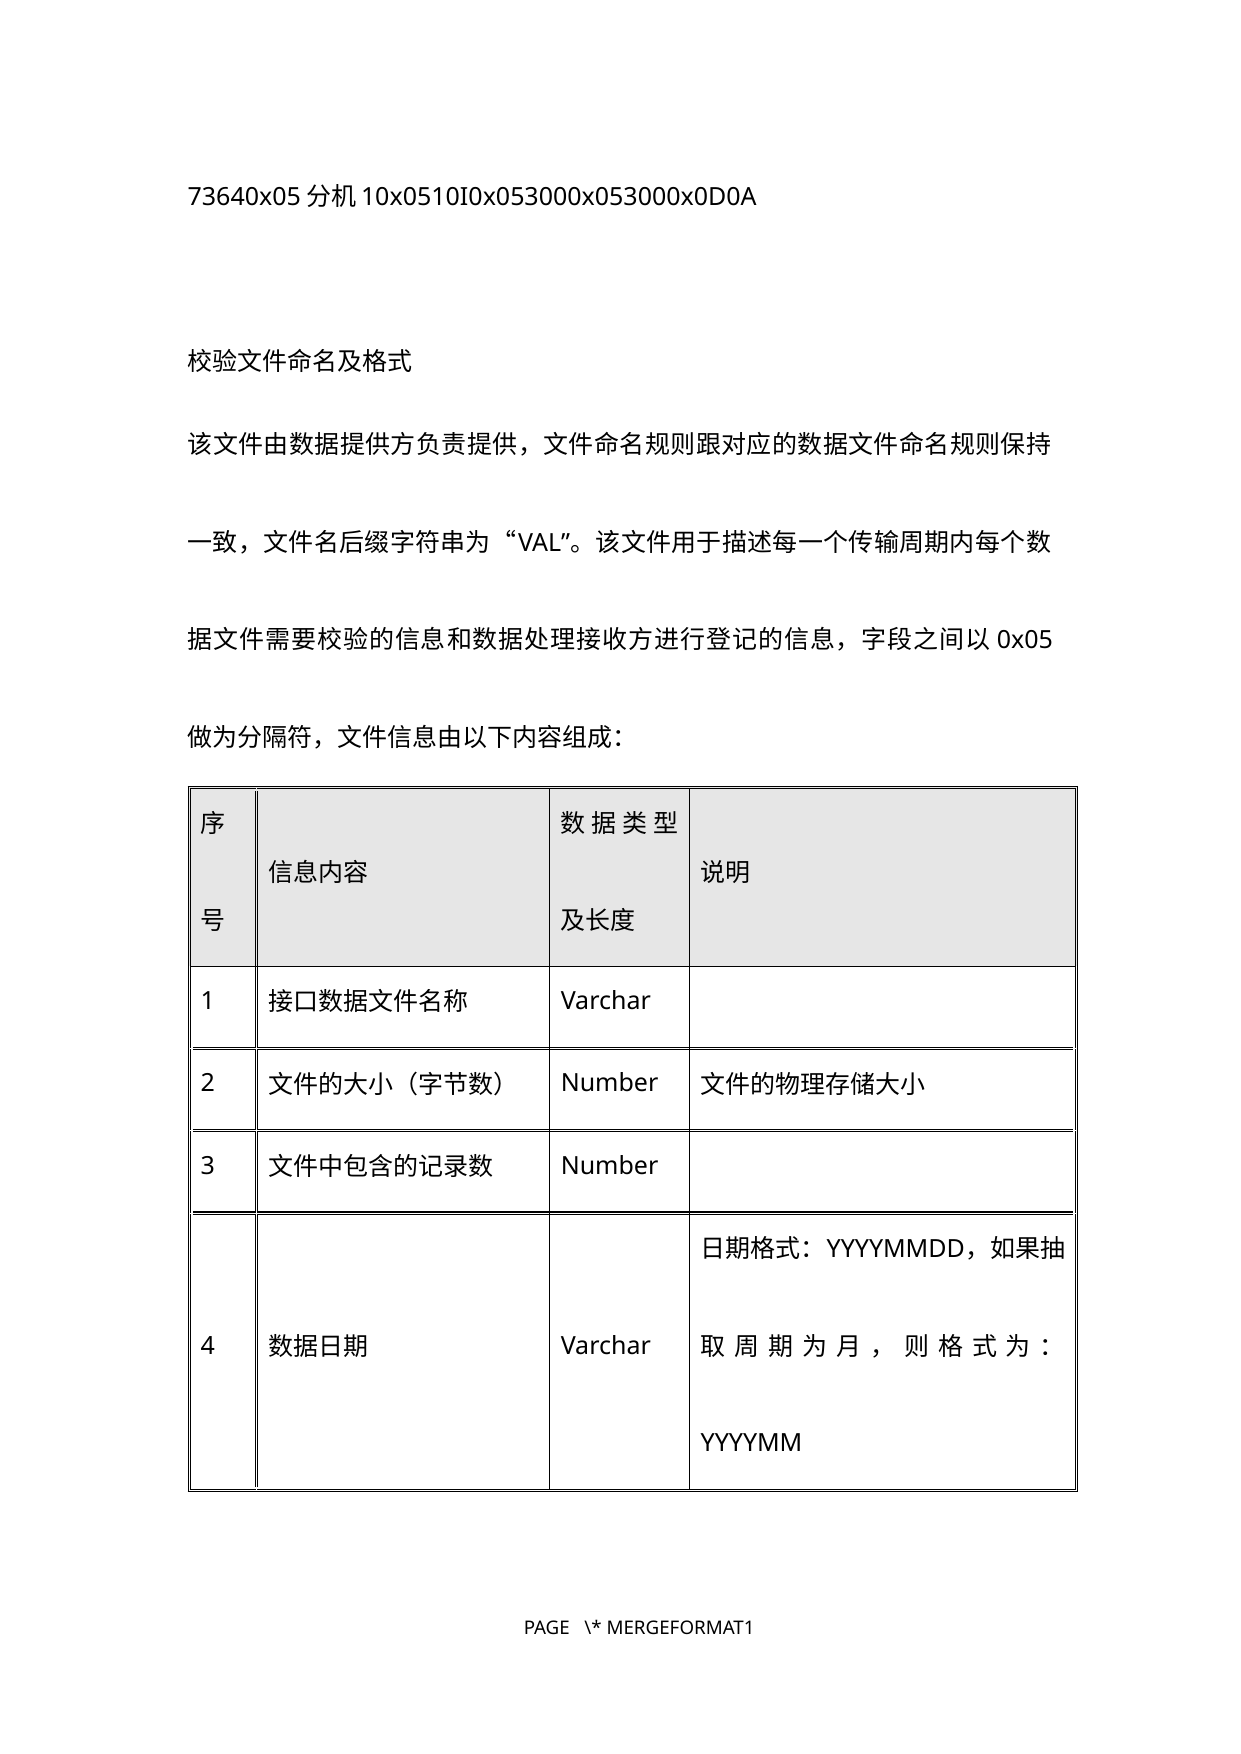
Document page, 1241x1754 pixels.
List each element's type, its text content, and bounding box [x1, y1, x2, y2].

table_cell 1 [191, 967, 255, 1047]
table_header 信息内容 [257, 789, 549, 966]
table_cell 文件中包含的记录数 [258, 1132, 549, 1211]
table_cell 日期格式：YYYYMMDD，如果抽取周期为月，则格式为：YYYYMM [690, 1211, 1075, 1489]
table_cell 文件的大小（字节数） [258, 1050, 549, 1129]
table_cell Varchar [550, 1215, 689, 1489]
table_header 说明 [690, 789, 1075, 966]
table_header 数据类型及长度 [550, 789, 689, 966]
table_cell 接口数据文件名称 [258, 967, 549, 1047]
text 73640x05分机10x0510I0x053000x053000x0D0A [187, 162, 1053, 227]
table_cell 文件的物理存储大小 [690, 1047, 1075, 1129]
text 校验文件命名及格式 [187, 327, 1053, 392]
table_cell 2 [191, 1047, 255, 1129]
table_cell Varchar [550, 967, 689, 1047]
table_cell Number [550, 1132, 689, 1211]
table_cell 数据日期 [257, 1215, 549, 1489]
table_cell 4 [191, 1211, 257, 1489]
table_cell [690, 1129, 1077, 1211]
text 该文件由数据提供方负责提供，文件命名规则跟对应的数据文件命名规则保持一致，文件名后缀字符串为“VAL”。该文件用于描述每一个传输周期内每个数据文件需要校验的信息和数据处理接收方进行登记的信息，字段之间以0x05做为分隔符，文件信息由以下内容组成： [187, 410, 1053, 768]
table_header 序号 [191, 787, 257, 966]
table_cell 3 [189, 1129, 257, 1211]
table_cell Number [550, 1050, 689, 1129]
table_cell [690, 967, 1075, 1047]
